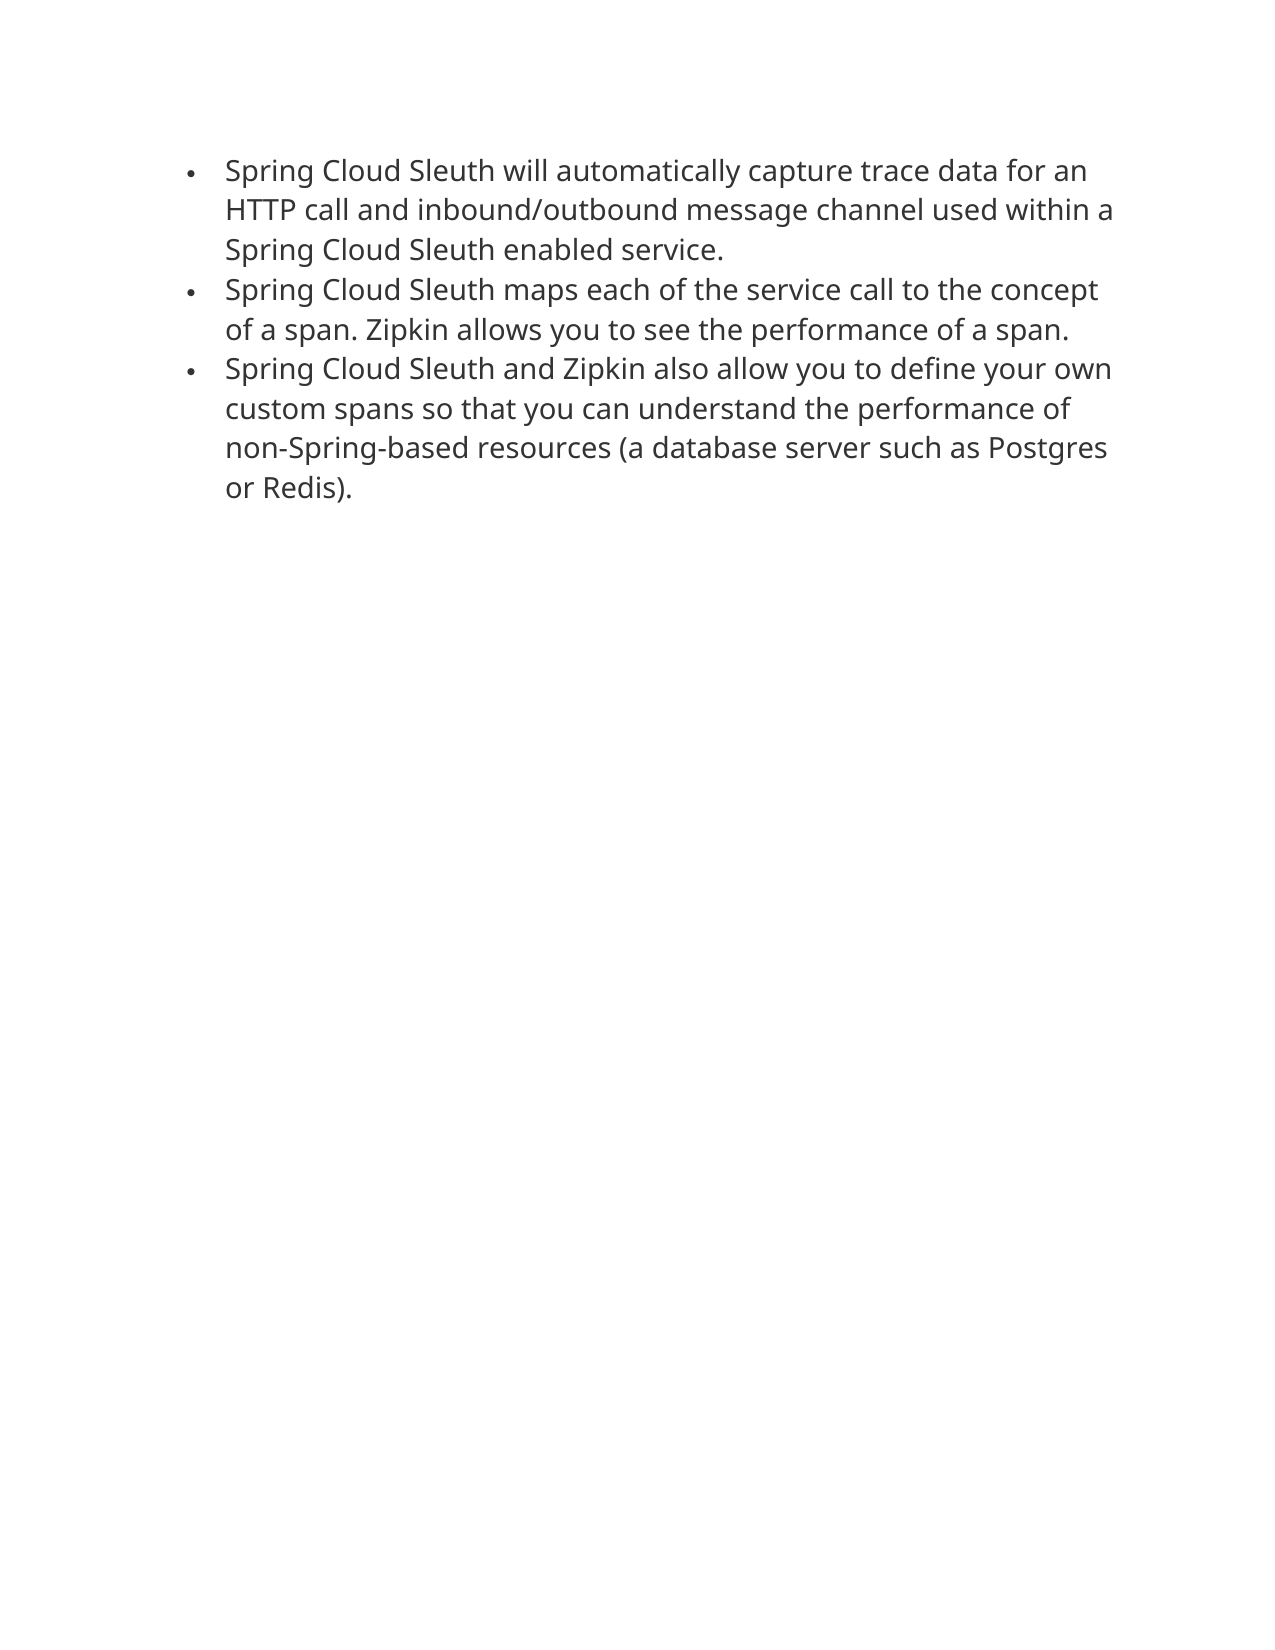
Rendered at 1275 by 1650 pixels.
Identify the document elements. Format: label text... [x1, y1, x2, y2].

list Spring Cloud Sleuth and Zipkin also allow you to define your own custom spans so that you can understand the performance of non-Spring-based resources (a database server such as Postgres or Redis). [187, 348, 1125, 507]
list Spring Cloud Sleuth maps each of the service call to the concept of a span. Zipkin allows you to see the performance of a span. [187, 269, 1125, 348]
list Spring Cloud Sleuth will automatically capture trace data for an HTTP call and inbound/outbound message channel used within a Spring Cloud Sleuth enabled service. [187, 150, 1125, 269]
